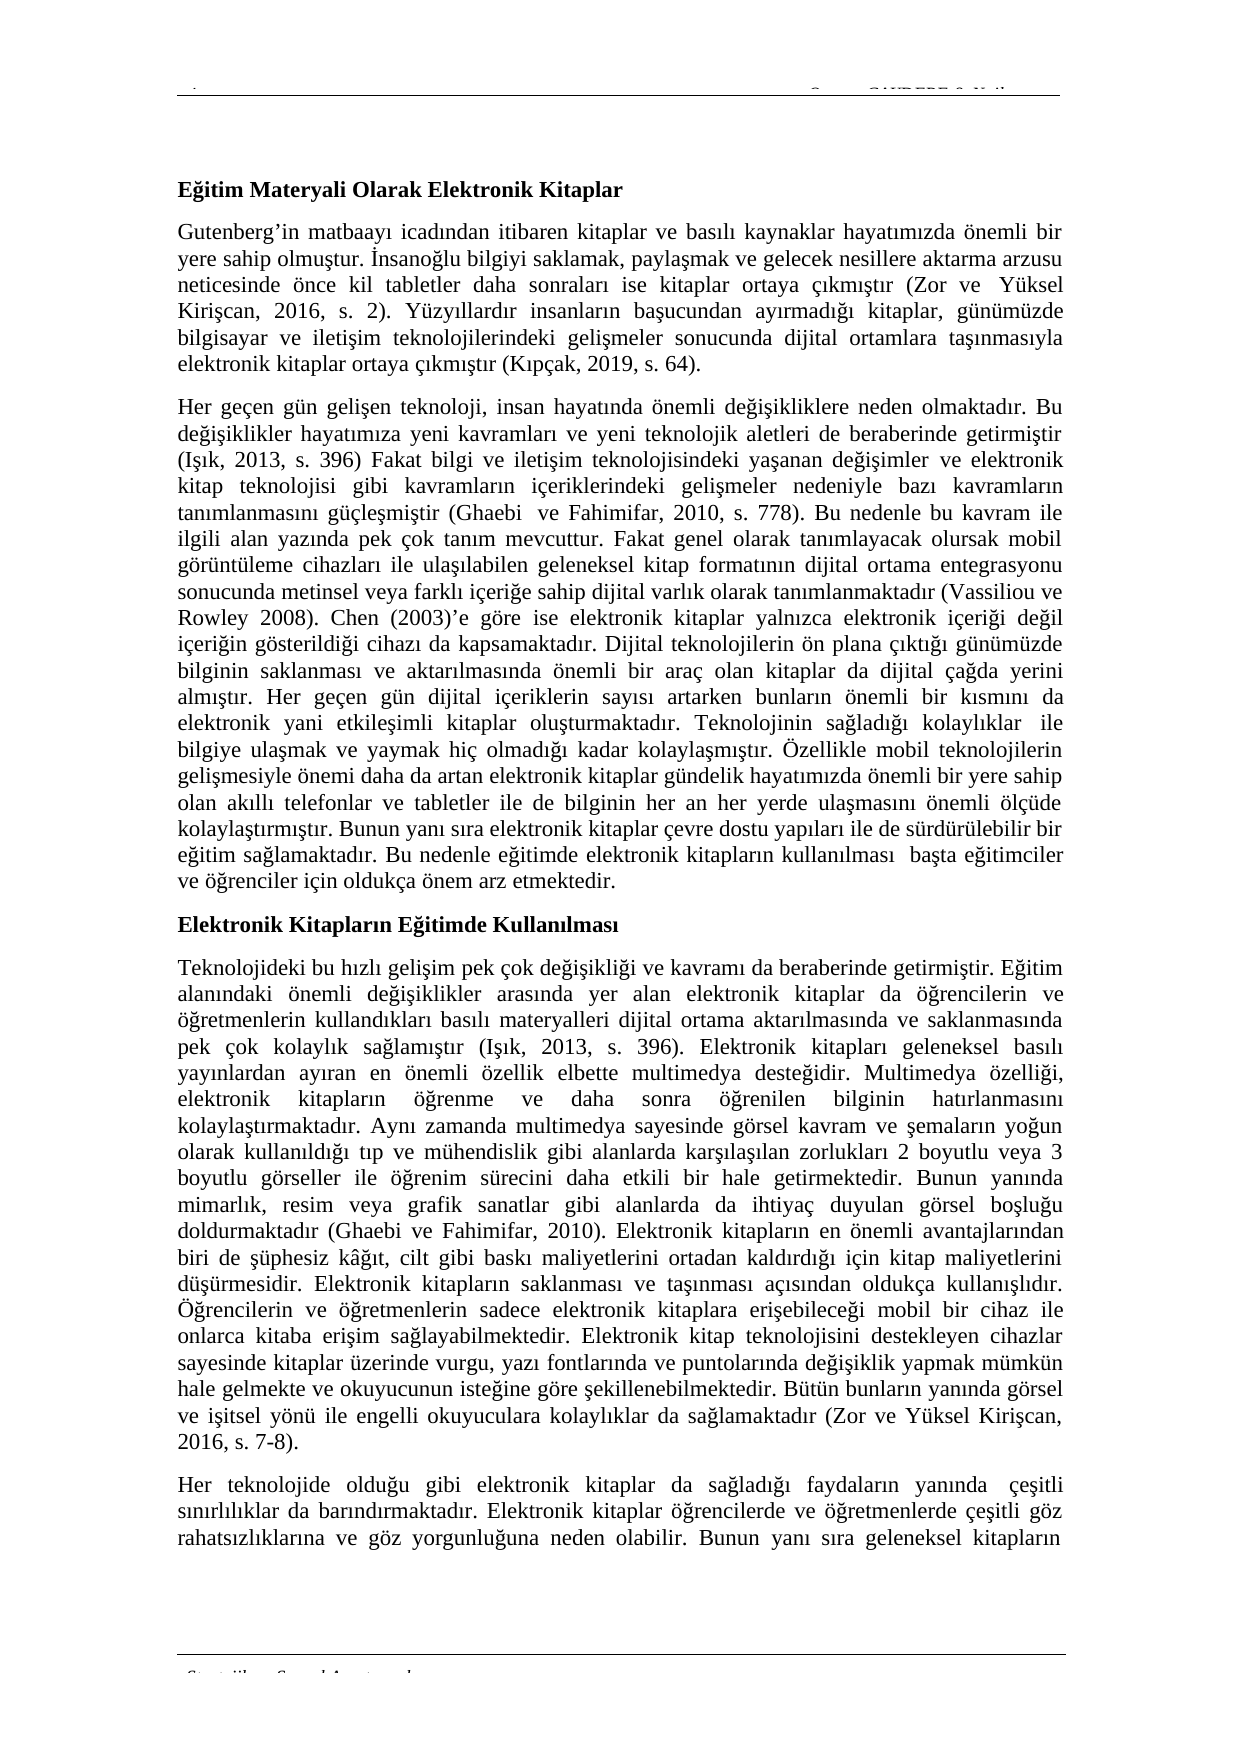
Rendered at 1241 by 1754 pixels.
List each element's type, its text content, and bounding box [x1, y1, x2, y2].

text Teknolojideki bu hızlı gelişim pek çok değişikliği ve kavramı da beraberinde getirmiştir. Eğitim alanındaki önemli değişiklikler arasında yer alan elektronik kitaplar da öğrencilerin ve öğretmenlerin kullandıkları basılı materyalleri dijital ortama aktarılmasında ve saklanmasında pek çok kolaylık sağlamıştır (Işık, 2013, s. 396). Elektronik kitapları geleneksel basılı yayınlardan ayıran en önemli özellik elbette multimedya desteğidir. Multimedya özelliği, elektronik kitapların öğrenme ve daha sonra öğrenilen bilginin hatırlanmasını kolaylaştırmaktadır. Aynı zamanda multimedya sayesinde görsel kavram ve şemaların yoğun olarak kullanıldığı tıp ve mühendislik gibi alanlarda karşılaşılan zorlukları 2 boyutlu veya 3 boyutlu görseller ile öğrenim sürecini daha etkili bir hale getirmektedir. Bunun yanında mimarlık, resim veya grafik sanatlar gibi alanlarda da ihtiyaç duyulan görsel boşluğu doldurmaktadır (Ghaebi ve Fahimifar, 2010). Elektronik kitapların en önemli avantajlarından biri de şüphesiz kâğıt, cilt gibi baskı maliyetlerini ortadan kaldırdığı için kitap maliyetlerini düşürmesidir. Elektronik kitapların saklanması ve taşınması açısından oldukça kullanışlıdır. Öğrencilerin ve öğretmenlerin sadece elektronik kitaplara erişebileceği mobil bir cihaz ile onlarca kitaba erişim sağlayabilmektedir. Elektronik kitap teknolojisini destekleyen cihazlar sayesinde kitaplar üzerinde vurgu, yazı fontlarında ve puntolarında değişiklik yapmak mümkün hale gelmekte ve okuyucunun isteğine göre şekillenebilmektedir. Bütün bunların yanında görsel ve işitsel yönü ile engelli okuyuculara kolaylıklar da sağlamaktadır (Zor ve Yüksel Kirişcan, 2016, s. 7-8). [177, 954, 1064, 1454]
text Gutenberg’in matbaayı icadından itibaren kitaplar ve basılı kaynaklar hayatımızda önemli bir yere sahip olmuştur. İnsanoğlu bilgiyi saklamak, paylaşmak ve gelecek nesillere aktarma arzusu neticesinde önce kil tabletler daha sonraları ise kitaplar ortaya çıkmıştır (Zor ve Yüksel Kirişcan, 2016, s. 2). Yüzyıllardır insanların başucundan ayırmadığı kitaplar, günümüzde bilgisayar ve iletişim teknolojilerindeki gelişmeler sonucunda dijital ortamlara taşınmasıyla elektronik kitaplar ortaya çıkmıştır (Kıpçak, 2019, s. 64). [177, 218, 1063, 377]
text Her teknolojide olduğu gibi elektronik kitaplar da sağladığı faydaların yanında çeşitli sınırlılıklar da barındırmaktadır. Elektronik kitaplar öğrencilerde ve öğretmenlerde çeşitli göz rahatsızlıklarına ve göz yorgunluğuna neden olabilir. Bunun yanı sıra geleneksel kitapların [177, 1471, 1064, 1550]
text Her geçen gün gelişen teknoloji, insan hayatında önemli değişikliklere neden olmaktadır. Bu değişiklikler hayatımıza yeni kavramları ve yeni teknolojik aletleri de beraberinde getirmiştir (Işık, 2013, s. 396) Fakat bilgi ve iletişim teknolojisindeki yaşanan değişimler ve elektronik kitap teknolojisi gibi kavramların içeriklerindeki gelişmeler nedeniyle bazı kavramların tanımlanmasını güçleşmiştir (Ghaebi ve Fahimifar, 2010, s. 778). Bu nedenle bu kavram ile ilgili alan yazında pek çok tanım mevcuttur. Fakat genel olarak tanımlayacak olursak mobil görüntüleme cihazları ile ulaşılabilen geleneksel kitap formatının dijital ortama entegrasyonu sonucunda metinsel veya farklı içeriğe sahip dijital varlık olarak tanımlanmaktadır (Vassiliou ve Rowley 2008). Chen (2003)’e göre ise elektronik kitaplar yalnızca elektronik içeriği değil içeriğin gösterildiği cihazı da kapsamaktadır. Dijital teknolojilerin ön plana çıktığı günümüzde bilginin saklanması ve aktarılmasında önemli bir araç olan kitaplar da dijital çağda yerini almıştır. Her geçen gün dijital içeriklerin sayısı artarken bunların önemli bir kısmını da elektronik yani etkileşimli kitaplar oluşturmaktadır. Teknolojinin sağladığı kolaylıklar ile bilgiye ulaşmak ve yaymak hiç olmadığı kadar kolaylaşmıştır. Özellikle mobil teknolojilerin gelişmesiyle önemi daha da artan elektronik kitaplar gündelik hayatımızda önemli bir yere sahip olan akıllı telefonlar ve tabletler ile de bilginin her an her yerde ulaşmasını önemli ölçüde kolaylaştırmıştır. Bunun yanı sıra elektronik kitaplar çevre dostu yapıları ile de sürdürülebilir bir eğitim sağlamaktadır. Bu nedenle eğitimde elektronik kitapların kullanılması başta eğitimciler ve öğrenciler için oldukça önem arz etmektedir. [177, 393, 1064, 894]
subtitle Eğitim Materyali Olarak Elektronik Kitaplar [177, 176, 1076, 202]
subtitle Elektronik Kitapların Eğitimde Kullanılması [177, 911, 1076, 937]
